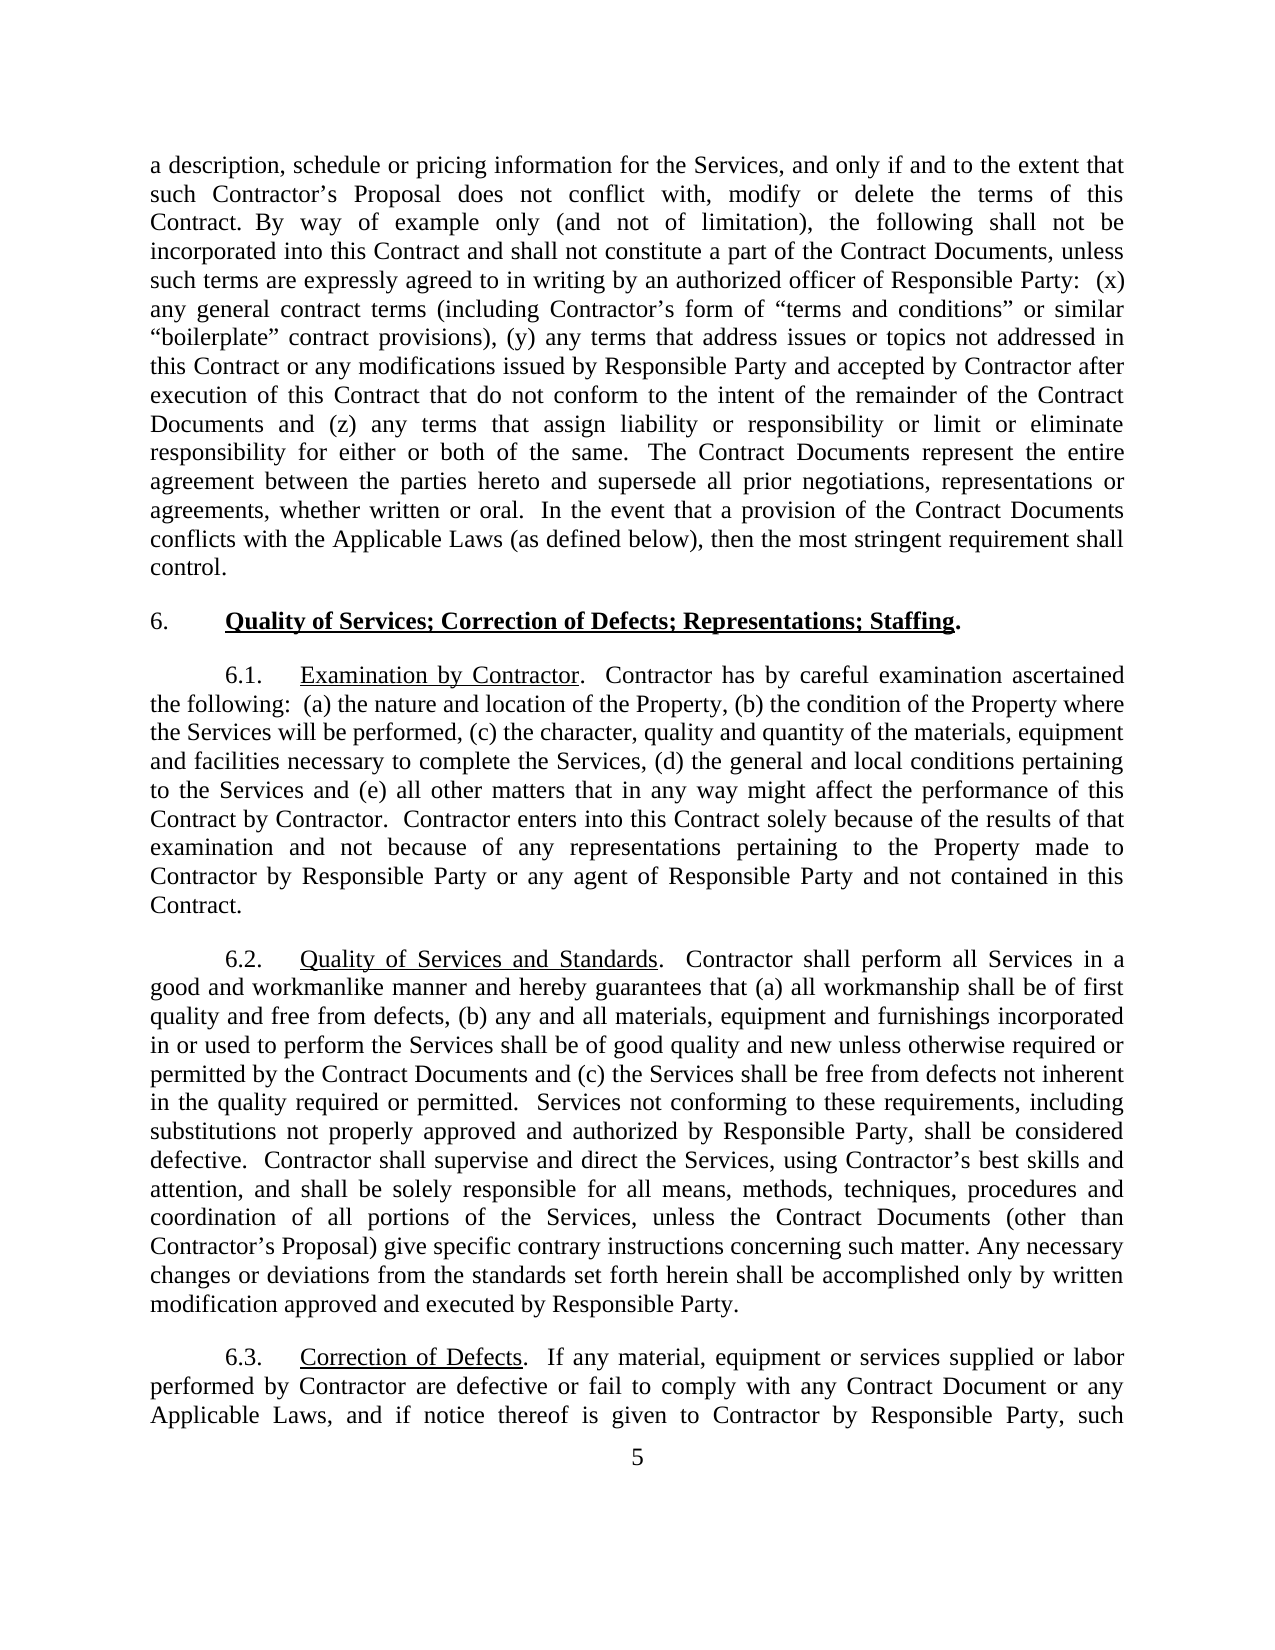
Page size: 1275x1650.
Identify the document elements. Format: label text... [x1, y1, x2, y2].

list Quality of Services; Correction of Defects; Representations; Staffing. [150, 606, 1125, 635]
list Examination by Contractor. Contractor has by careful examination ascertained the following: (a) the nature and location of the Property, (b) the condition of the Property where the Services will be performed, (c) the character, quality and quantity of the materials, equipment and facilities necessary to complete the Services, (d) the general and local conditions pertaining to the Services and (e) all other matters that in any way might affect the performance of this Contract by Contractor. Contractor enters into this Contract solely because of the results of that examination and not because of any representations pertaining to the Property made to Contractor by Responsible Party or any agent of Responsible Party and not contained in this Contract. [150, 660, 1125, 919]
list Quality of Services and Standards. Contractor shall perform all Services in a good and workmanlike manner and hereby guarantees that (a) all workmanship shall be of first quality and free from defects, (b) any and all materials, equipment and furnishings incorporated in or used to perform the Services shall be of good quality and new unless otherwise required or permitted by the Contract Documents and (c) the Services shall be free from defects not inherent in the quality required or permitted. Services not conforming to these requirements, including substitutions not properly approved and authorized by Responsible Party, shall be considered defective. Contractor shall supervise and direct the Services, using Contractor’s best skills and attention, and shall be solely responsible for all means, methods, techniques, procedures and coordination of all portions of the Services, unless the Contract Documents (other than Contractor’s Proposal) give specific contrary instructions concerning such matter. Any necessary changes or deviations from the standards set forth herein shall be accomplished only by written modification approved and executed by Responsible Party. [150, 944, 1125, 1317]
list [150, 1342, 1125, 1429]
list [150, 150, 1125, 581]
